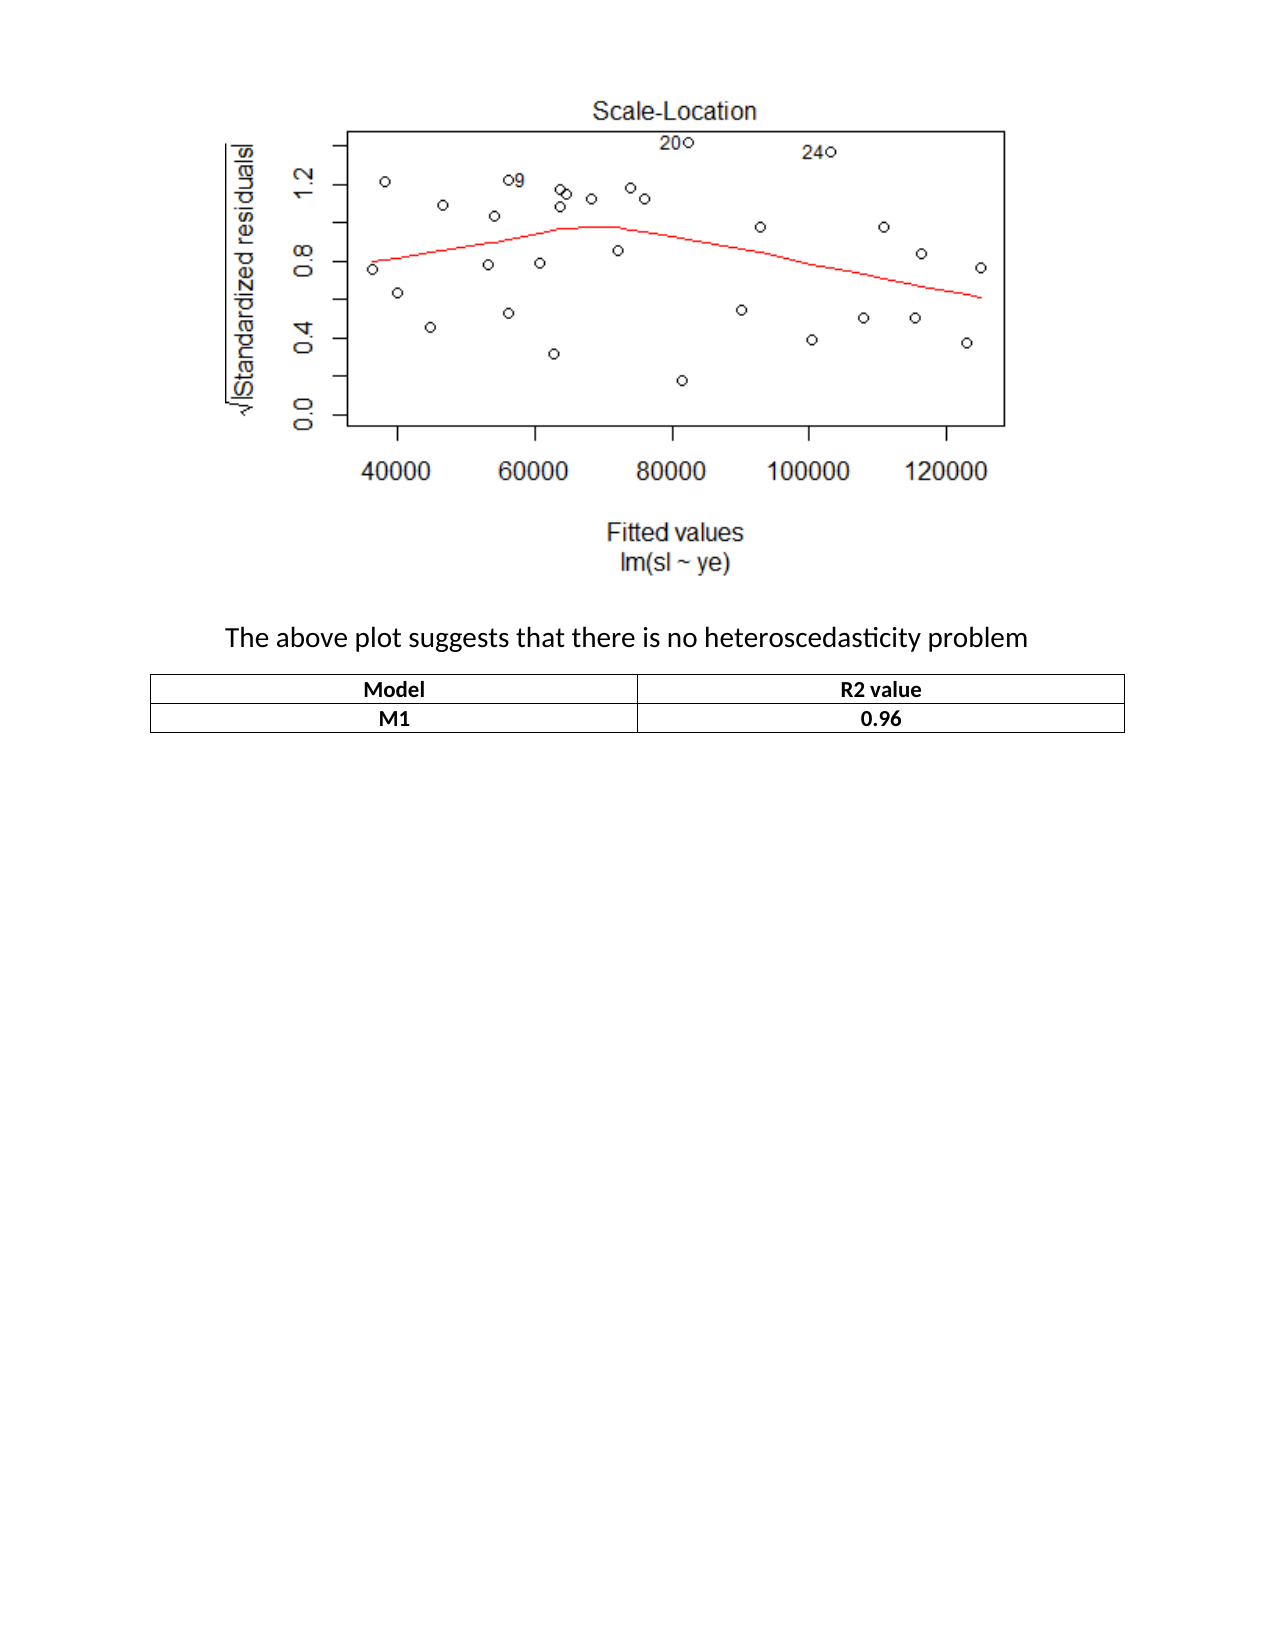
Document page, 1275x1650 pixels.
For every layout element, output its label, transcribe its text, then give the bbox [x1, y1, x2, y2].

table_header Model [151, 675, 637, 703]
table_cell 0.96 [638, 704, 1124, 732]
picture [225, 9, 1068, 579]
table_cell M1 [151, 704, 637, 732]
table_header R2 value [638, 675, 1124, 703]
list The above plot suggests that there is no heteroscedasticity problem [225, 619, 1125, 654]
